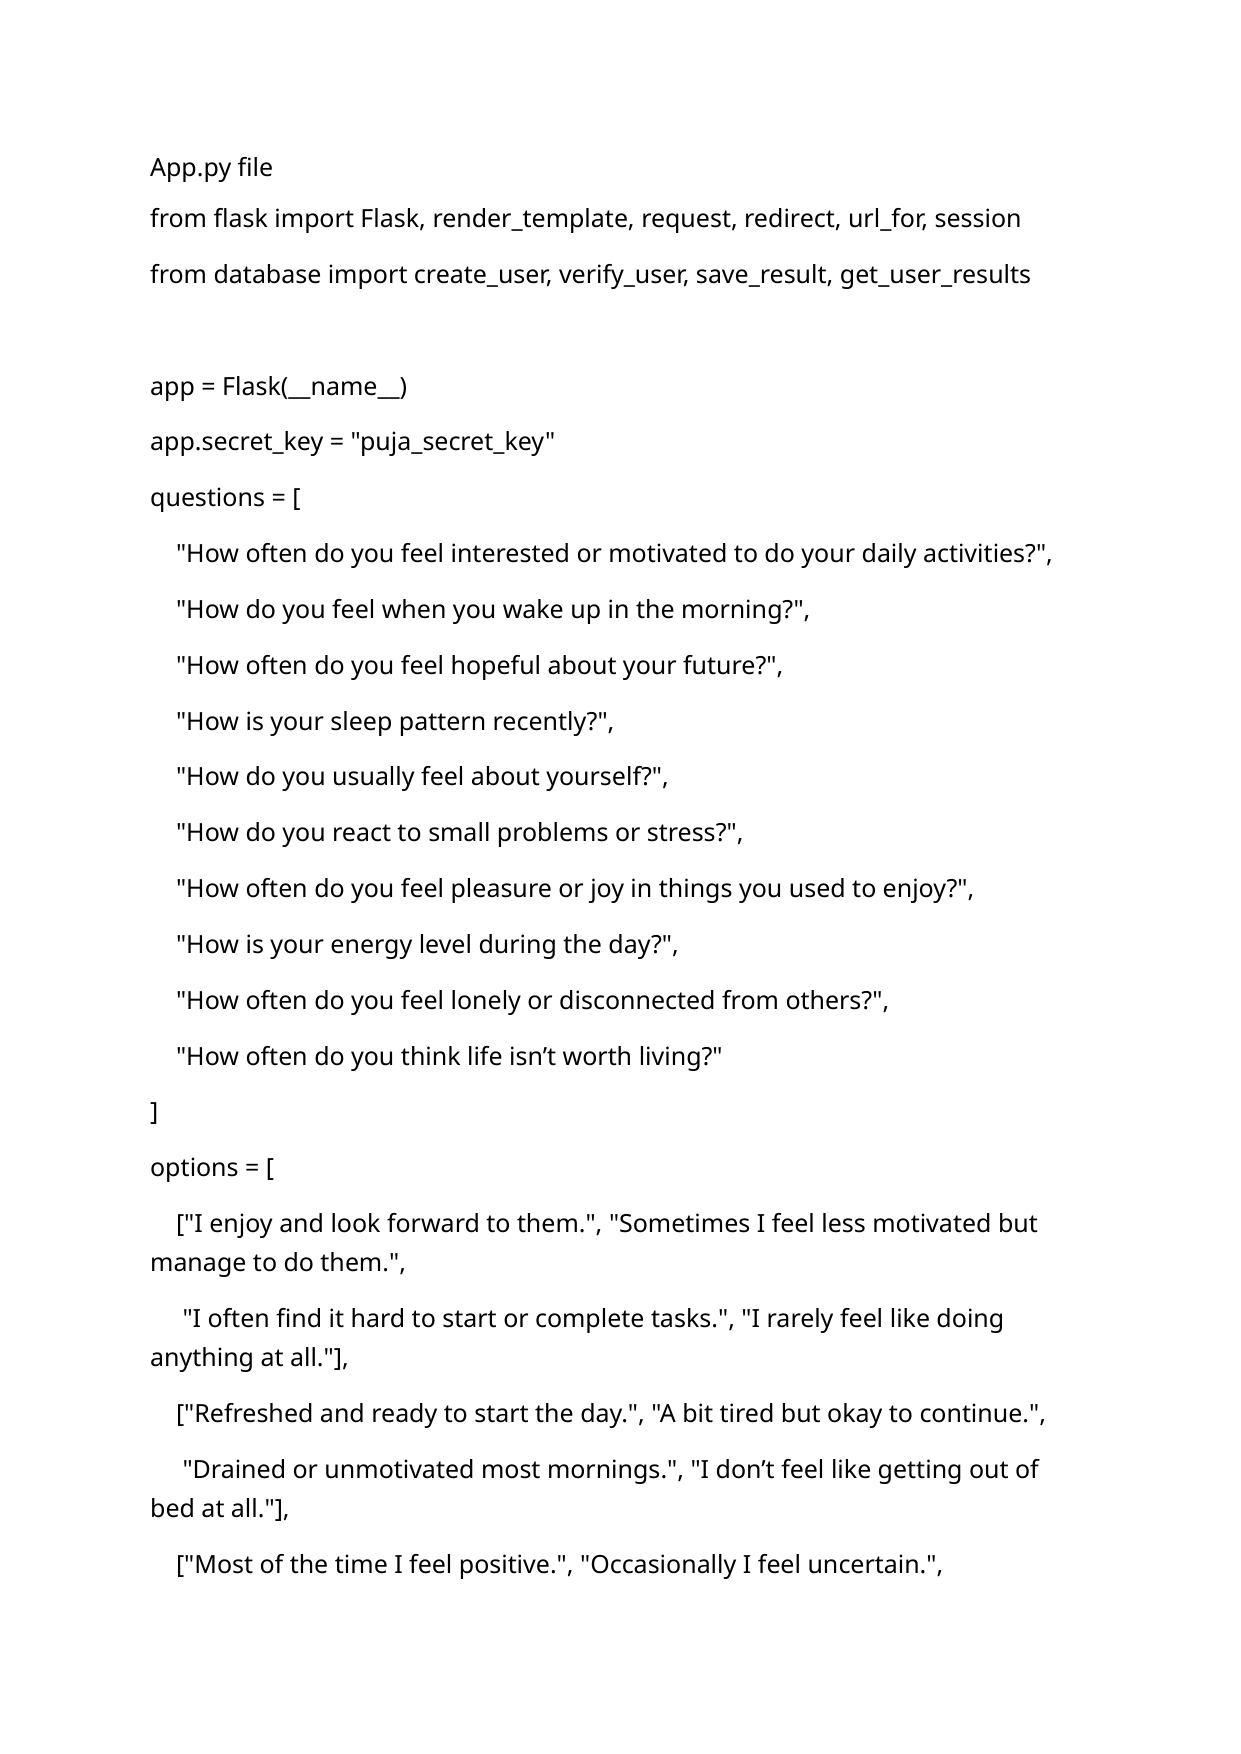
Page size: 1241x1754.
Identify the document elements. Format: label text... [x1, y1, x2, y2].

text ["Most of the time I feel positive.", "Occasionally I feel uncertain.", [150, 1547, 1090, 1581]
text options = [ [150, 1150, 1090, 1184]
text "How do you react to small problems or stress?", [150, 815, 1090, 849]
text ] [150, 1094, 1090, 1128]
text questions = [ [150, 480, 1090, 514]
text "I often find it hard to start or complete tasks.", "I rarely feel like doing anything at all."], [150, 1301, 1090, 1374]
text from flask import Flask, render_template, request, redirect, url_for, session [150, 201, 1090, 235]
text "How do you usually feel about yourself?", [150, 759, 1090, 793]
text App.py file [150, 150, 1090, 184]
text "Drained or unmotivated most mornings.", "I don’t feel like getting out of bed at all."], [150, 1452, 1090, 1525]
text app = Flask(__name__) [150, 368, 1090, 402]
text "How often do you think life isn’t worth living?" [150, 1038, 1090, 1072]
text "How is your energy level during the day?", [150, 927, 1090, 961]
text "How often do you feel lonely or disconnected from others?", [150, 982, 1090, 1016]
text ["I enjoy and look forward to them.", "Sometimes I feel less motivated but manage to do them.", [150, 1206, 1090, 1279]
text "How often do you feel pleasure or joy in things you used to enjoy?", [150, 871, 1090, 905]
text "How is your sleep pattern recently?", [150, 703, 1090, 737]
text ["Refreshed and ready to start the day.", "A bit tired but okay to continue.", [150, 1396, 1090, 1430]
text "How often do you feel hopeful about your future?", [150, 647, 1090, 681]
text "How do you feel when you wake up in the morning?", [150, 592, 1090, 626]
text "How often do you feel interested or motivated to do your daily activities?", [150, 536, 1090, 570]
text app.secret_key = "puja_secret_key" [150, 424, 1090, 458]
text from database import create_user, verify_user, save_result, get_user_results [150, 257, 1090, 291]
